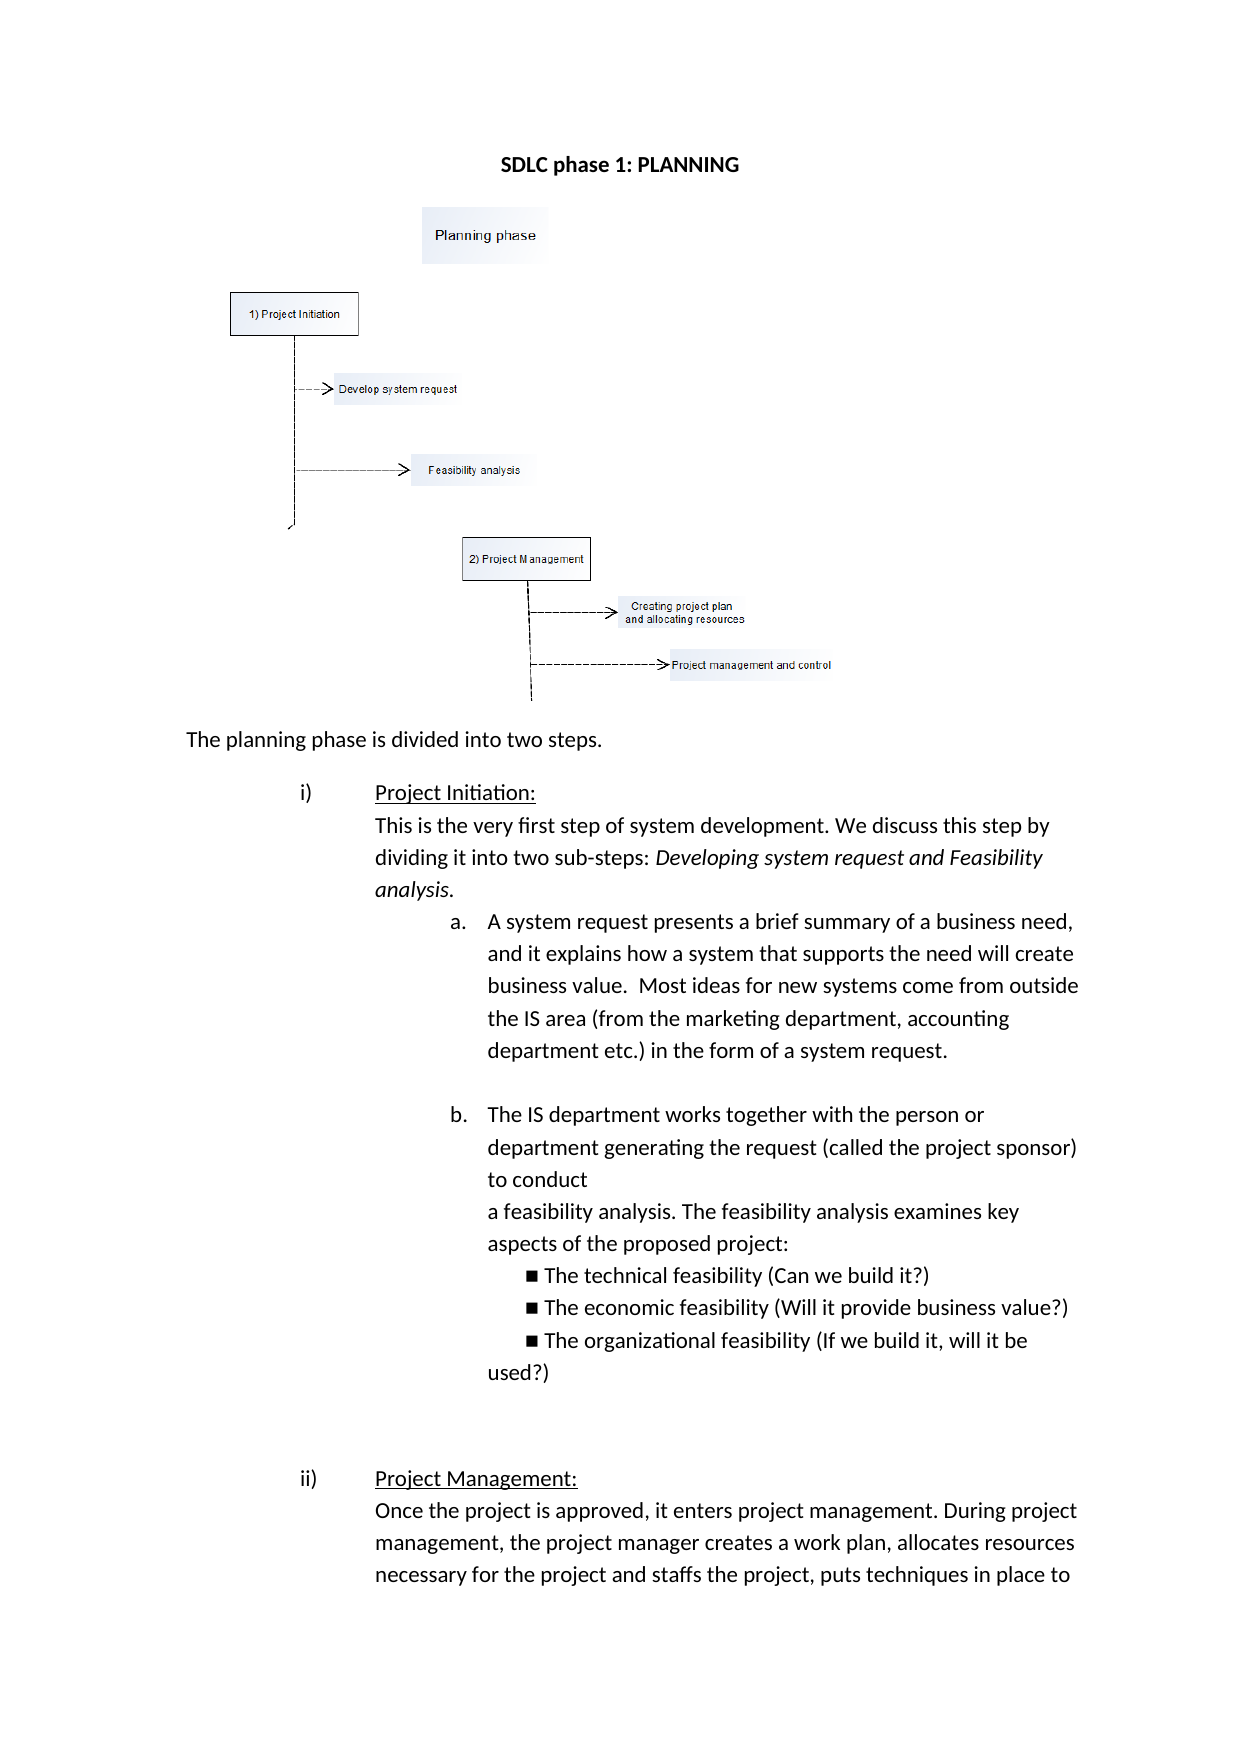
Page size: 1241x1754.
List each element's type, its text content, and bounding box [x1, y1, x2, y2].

list Project Management: [300, 1464, 1090, 1492]
list Project Initiation: [300, 778, 1090, 807]
list ■ The organizational feasibility (If we build it, will it be used?) [487, 1326, 1090, 1386]
list A system request presents a brief summary of a business need, and it explains how a system that supports the need will create business value. Most ideas for new systems come from outside the IS area (from the marketing department, accounting department etc.) in the form of a system request. [450, 907, 1090, 1064]
text SDLC phase 1: PLANNING [150, 150, 1090, 178]
list a feasibility analysis. The feasibility analysis examines key aspects of the proposed project: [487, 1197, 1090, 1257]
text The planning phase is divided into two steps. [150, 726, 1090, 753]
list This is the very first step of system development. We discuss this step by dividing it into two sub-steps: Developing system request and Feasibility analysis. [375, 811, 1090, 903]
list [375, 1496, 1090, 1588]
picture [217, 203, 899, 701]
list ■ The economic feasibility (Will it provide business value?) [487, 1293, 1090, 1322]
list The IS department works together with the person or department generating the request (called the project sponsor) to conduct [450, 1100, 1090, 1193]
list ■ The technical feasibility (Can we build it?) [487, 1261, 1090, 1289]
